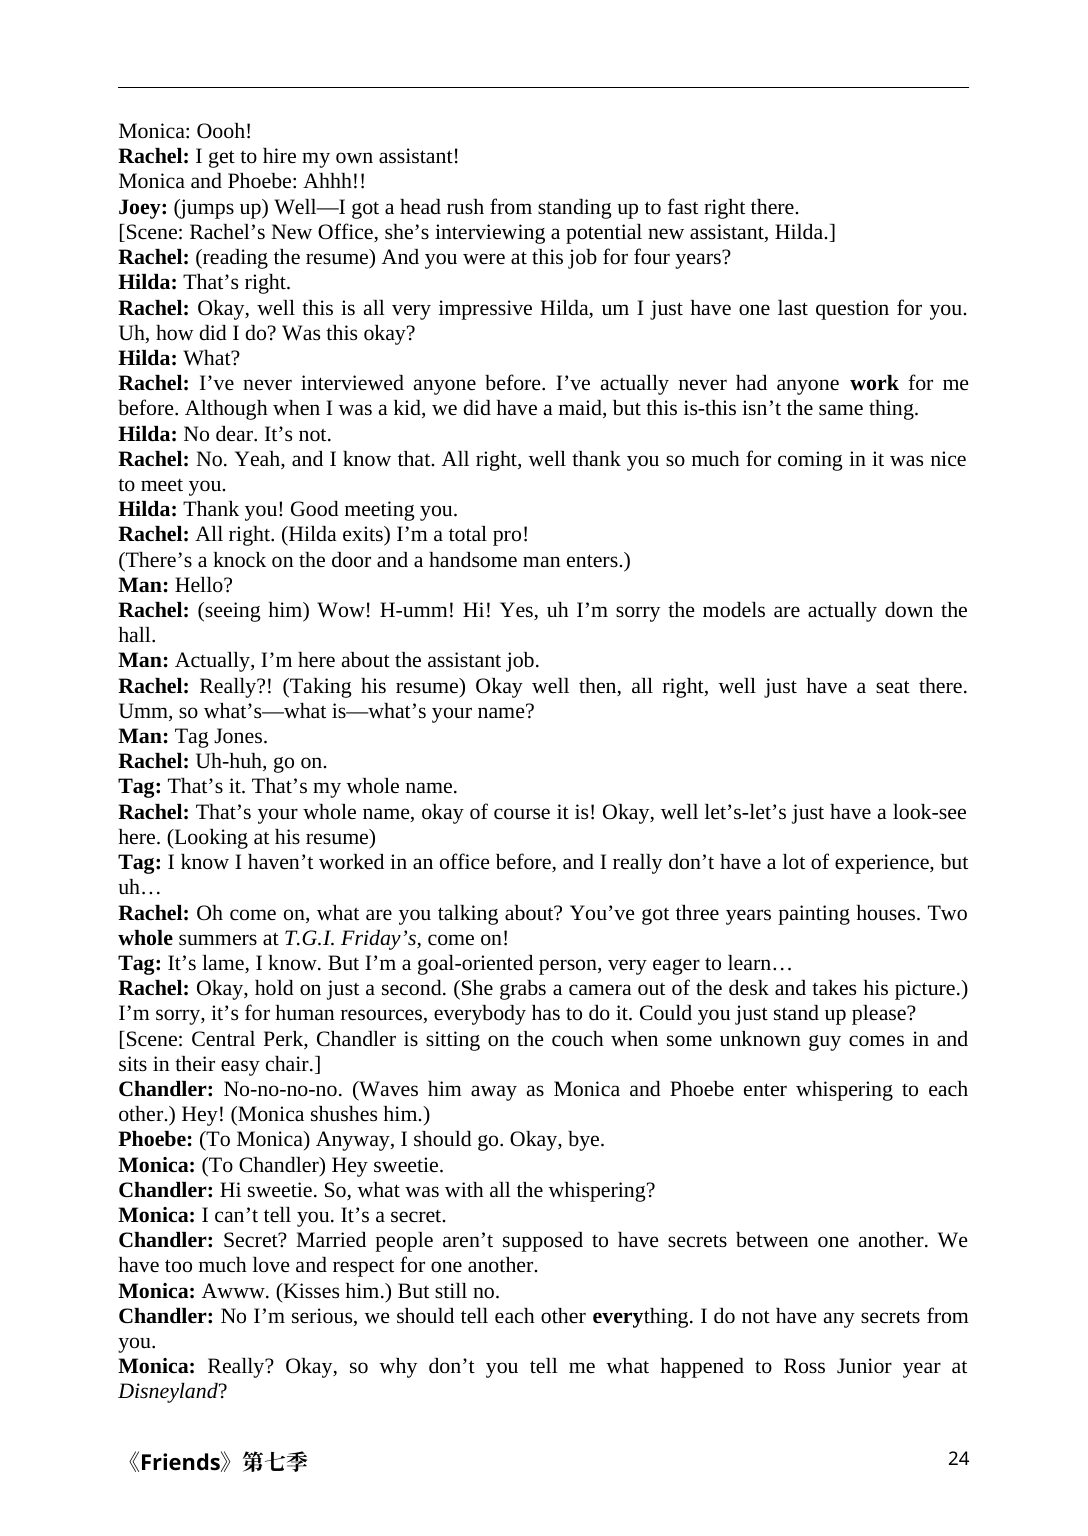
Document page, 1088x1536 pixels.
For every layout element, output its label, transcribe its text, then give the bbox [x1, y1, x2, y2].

text Chandler: Hi sweetie. So, what was with all the whispering? [118, 1177, 969, 1202]
text [Scene: Central Perk, Chandler is sitting on the couch when some unknown guy comes in and sits in their easy chair.] [118, 1026, 969, 1076]
text Rachel: No. Yeah, and I know that. All right, well thank you so much for coming in it was nice to meet you. [118, 446, 969, 496]
text Hilda: Thank you! Good meeting you. [118, 496, 969, 521]
text Monica: I can’t tell you. It’s a secret. [118, 1202, 969, 1227]
text Hilda: That’s right. [118, 269, 969, 294]
text Tag: I know I haven’t worked in an office before, and I really don’t have a lot of experience, but uh… [118, 849, 969, 899]
text Rachel: Oh come on, what are you talking about? You’ve got three years painting houses. Two whole summers at T.G.I. Friday’s, come on! [118, 899, 969, 950]
text Rachel: (seeing him) Wow! H-umm! Hi! Yes, uh I’m sorry the models are actually down the hall. [118, 597, 969, 647]
text Phoebe: (To Monica) Anyway, I should go. Okay, bye. [118, 1126, 969, 1152]
text Hilda: No dear. It’s not. [118, 421, 969, 446]
text Man: Tag Jones. [118, 723, 969, 748]
text Rachel: Okay, hold on just a second. (She grabs a camera out of the desk and takes his picture.) I’m sorry, it’s for human resources, everybody has to do it. Could you just stand up please? [118, 975, 969, 1026]
text Man: Actually, I’m here about the assistant job. [118, 647, 969, 673]
text Monica: Awww. (Kisses him.) But still no. [118, 1278, 969, 1303]
text Monica: Oooh! [118, 118, 969, 143]
text Monica and Phoebe: Ahhh!! [118, 168, 969, 194]
text Rachel: I’ve never interviewed anyone before. I’ve actually never had anyone work for me before. Although when I was a kid, we did have a maid, but this is-this isn’t the same thing. [118, 370, 969, 421]
text Chandler: No-no-no-no. (Waves him away as Monica and Phoebe enter whispering to each other.) Hey! (Monica shushes him.) [118, 1076, 969, 1126]
text Hilda: What? [118, 345, 969, 370]
text (There’s a knock on the door and a handsome man enters.) [118, 547, 969, 572]
text Chandler: Secret? Married people aren’t supposed to have secrets between one another. We have too much love and respect for one another. [118, 1227, 969, 1278]
text Tag: That’s it. That’s my whole name. [118, 773, 969, 799]
text Rachel: That’s your whole name, okay of course it is! Okay, well let’s-let’s just have a look-see here. (Looking at his resume) [118, 799, 969, 849]
text Man: Hello? [118, 572, 969, 597]
text Rachel: Okay, well this is all very impressive Hilda, um I just have one last question for you. Uh, how did I do? Was this okay? [118, 294, 969, 345]
text Monica: Really? Okay, so why don’t you tell me what happened to Ross Junior year at Disneyland? [118, 1353, 969, 1404]
text Rachel: Really?! (Taking his resume) Okay well then, all right, well just have a seat there. Umm, so what’s—what is—what’s your name? [118, 673, 969, 723]
text Chandler: No I’m serious, we should tell each other everything. I do not have any secrets from you. [118, 1303, 969, 1353]
text Rachel: (reading the resume) And you were at this job for four years? [118, 244, 969, 269]
text Joey: (jumps up) Well—I got a head rush from standing up to fast right there. [118, 194, 969, 219]
text Monica: (To Chandler) Hey sweetie. [118, 1152, 969, 1177]
text Rachel: Uh-huh, go on. [118, 748, 969, 773]
text Rachel: I get to hire my own assistant! [118, 143, 969, 168]
text Tag: It’s lame, I know. But I’m a goal-oriented person, very eager to learn… [118, 950, 969, 975]
text Rachel: All right. (Hilda exits) I’m a total pro! [118, 521, 969, 547]
text [Scene: Rachel’s New Office, she’s interviewing a potential new assistant, Hilda.] [118, 219, 969, 244]
